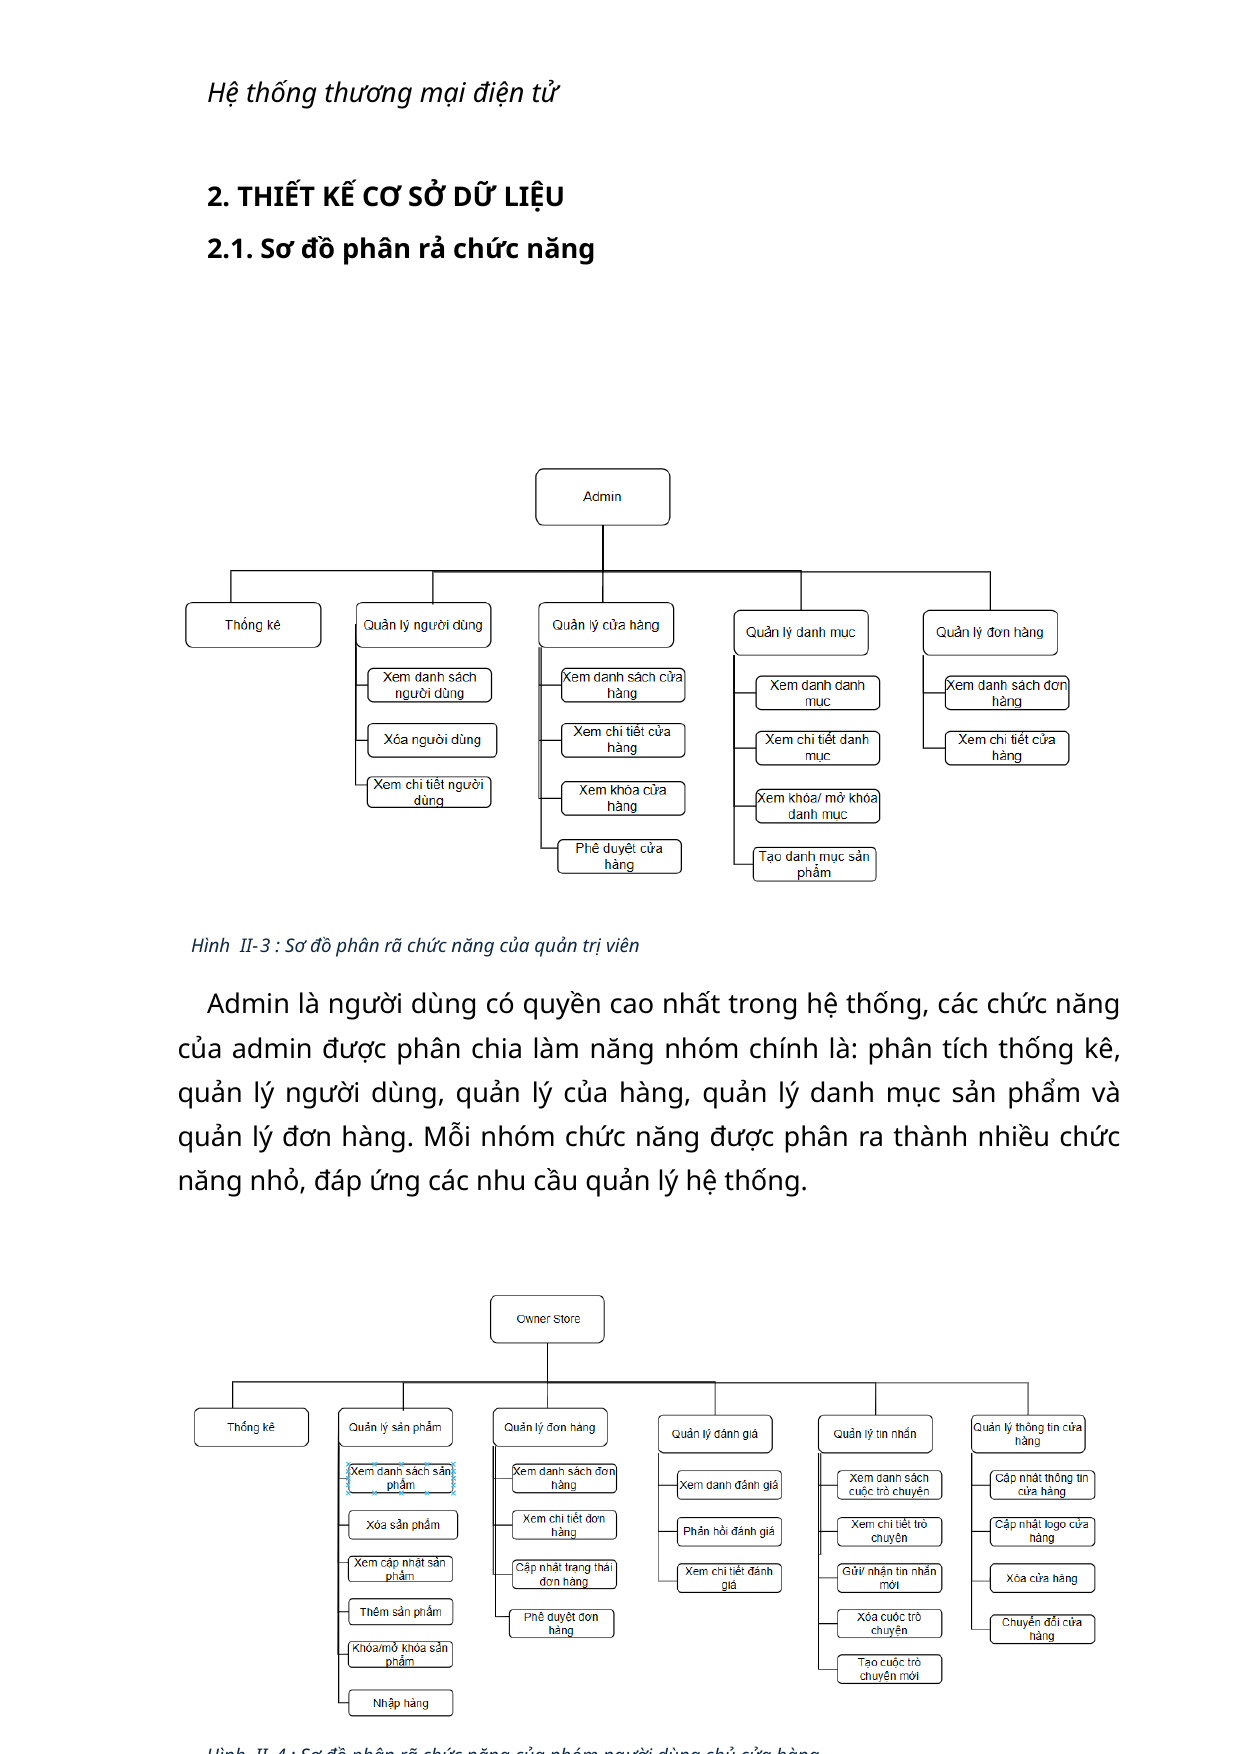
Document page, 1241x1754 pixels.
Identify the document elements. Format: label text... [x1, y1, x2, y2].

picture [191, 1268, 1107, 1733]
subtitle THIẾT KẾ CƠ SỞ DỮ LIỆU [207, 177, 1122, 214]
picture [176, 448, 1092, 924]
subtitle Sơ đồ phân rả chức năng [207, 230, 1122, 267]
